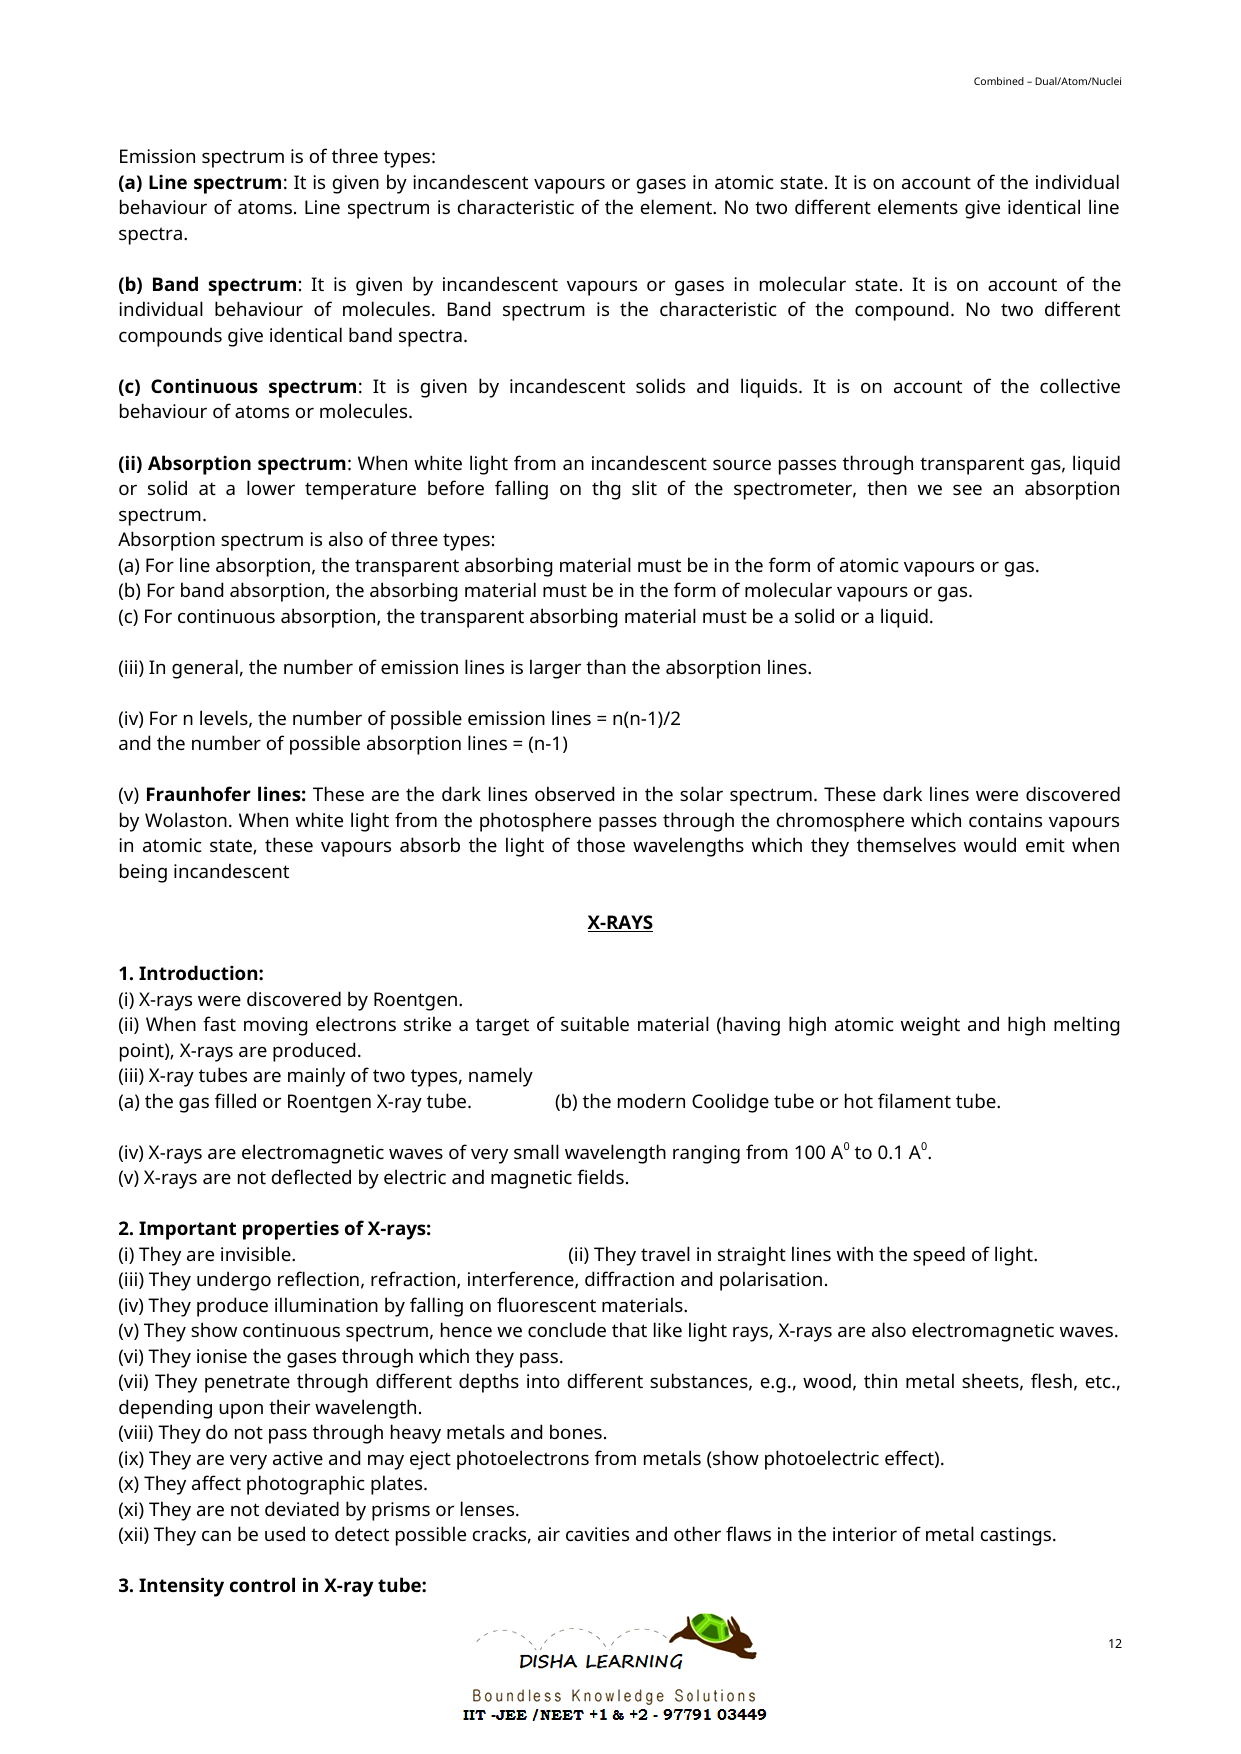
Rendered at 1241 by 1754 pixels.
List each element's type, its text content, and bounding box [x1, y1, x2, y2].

text (ii) Absorption spectrum: When white light from an incandescent source passes through transparent gas, liquid or solid at a lower temperature before falling on thg slit of the spectrometer, then we see an absorption spectrum. [118, 450, 1122, 526]
text 1. Introduction: [118, 960, 1122, 986]
text (v) They show continuous spectrum, hence we conclude that like light rays, X-rays are also electromagnetic waves. [118, 1318, 1122, 1343]
text (c) Continuous spectrum: It is given by incandescent solids and liquids. It is on account of the collective behaviour of atoms or molecules. [118, 373, 1122, 424]
text X-RAYS [118, 909, 1122, 935]
text Emission spectrum is of three types: [118, 144, 1122, 169]
text 3. Intensity control in X-ray tube: [118, 1573, 1122, 1598]
text (iii) They undergo reflection, refraction, interference, diffraction and polarisation. [118, 1267, 1122, 1292]
text (b) Band spectrum: It is given by incandescent vapours or gases in molecular state. It is on account of the individual behaviour of molecules. Band spectrum is the characteristic of the compound. No two different compounds give identical band spectra. [118, 271, 1122, 348]
text (iv) They produce illumination by falling on fluorescent materials. [118, 1292, 1122, 1318]
text (a) Line spectrum: It is given by incandescent vapours or gases in atomic state. It is on account of the individual behaviour of atoms. Line spectrum is characteristic of the element. No two different elements give identical line spectra. [118, 169, 1122, 246]
text (v) X-rays are not deflected by electric and magnetic fields. [118, 1164, 1122, 1190]
text (iii) X-ray tubes are mainly of two types, namely [118, 1062, 1122, 1088]
text (c) For continuous absorption, the transparent absorbing material must be a solid or a liquid. [118, 603, 1122, 628]
text (vi) They ionise the gases through which they pass. [118, 1343, 1122, 1369]
text (iii) In general, the number of emission lines is larger than the absorption lines. [118, 654, 1122, 679]
text 2. Important properties of X-rays: [118, 1216, 1122, 1241]
text (a) For line absorption, the transparent absorbing material must be in the form of atomic vapours or gas. [118, 552, 1122, 577]
text Absorption spectrum is also of three types: [118, 526, 1122, 552]
text (viii) They do not pass through heavy metals and bones. [118, 1420, 1122, 1445]
text (ix) They are very active and may eject photoelectrons from metals (show photoelectric effect). [118, 1445, 1122, 1471]
text (iv) X-rays are electromagnetic waves of very small wavelength ranging from 100 A0 to 0.1 A0. [118, 1139, 1122, 1164]
text (iv) For n levels, the number of possible emission lines = n(n-1)/2 [118, 705, 1122, 731]
text (v) Fraunhofer lines: These are the dark lines observed in the solar spectrum. These dark lines were discovered by Wolaston. When white light from the photosphere passes through the chromosphere which contains vapours in atomic state, these vapours absorb the light of those wavelengths which they themselves would emit when being incandescent [118, 782, 1122, 884]
text (x) They affect photographic plates. [118, 1471, 1122, 1496]
text (i) They are invisible. (ii) They travel in straight lines with the speed of light. [118, 1241, 1122, 1267]
text (a) the gas filled or Roentgen X-ray tube. (b) the modern Coolidge tube or hot filament tube. [118, 1088, 1122, 1113]
text (b) For band absorption, the absorbing material must be in the form of molecular vapours or gas. [118, 577, 1122, 603]
text (ii) When fast moving electrons strike a target of suitable material (having high atomic weight and high melting point), X-rays are produced. [118, 1011, 1122, 1062]
text (vii) They penetrate through different depths into different substances, e.g., wood, thin metal sheets, flesh, etc., depending upon their wavelength. [118, 1369, 1122, 1420]
text (xi) They are not deviated by prisms or lenses. [118, 1496, 1122, 1522]
text and the number of possible absorption lines = (n-1) [118, 731, 1122, 756]
text (xii) They can be used to detect possible cracks, air cavities and other flaws in the interior of metal castings. [118, 1522, 1122, 1547]
text (i) X-rays were discovered by Roentgen. [118, 986, 1122, 1011]
